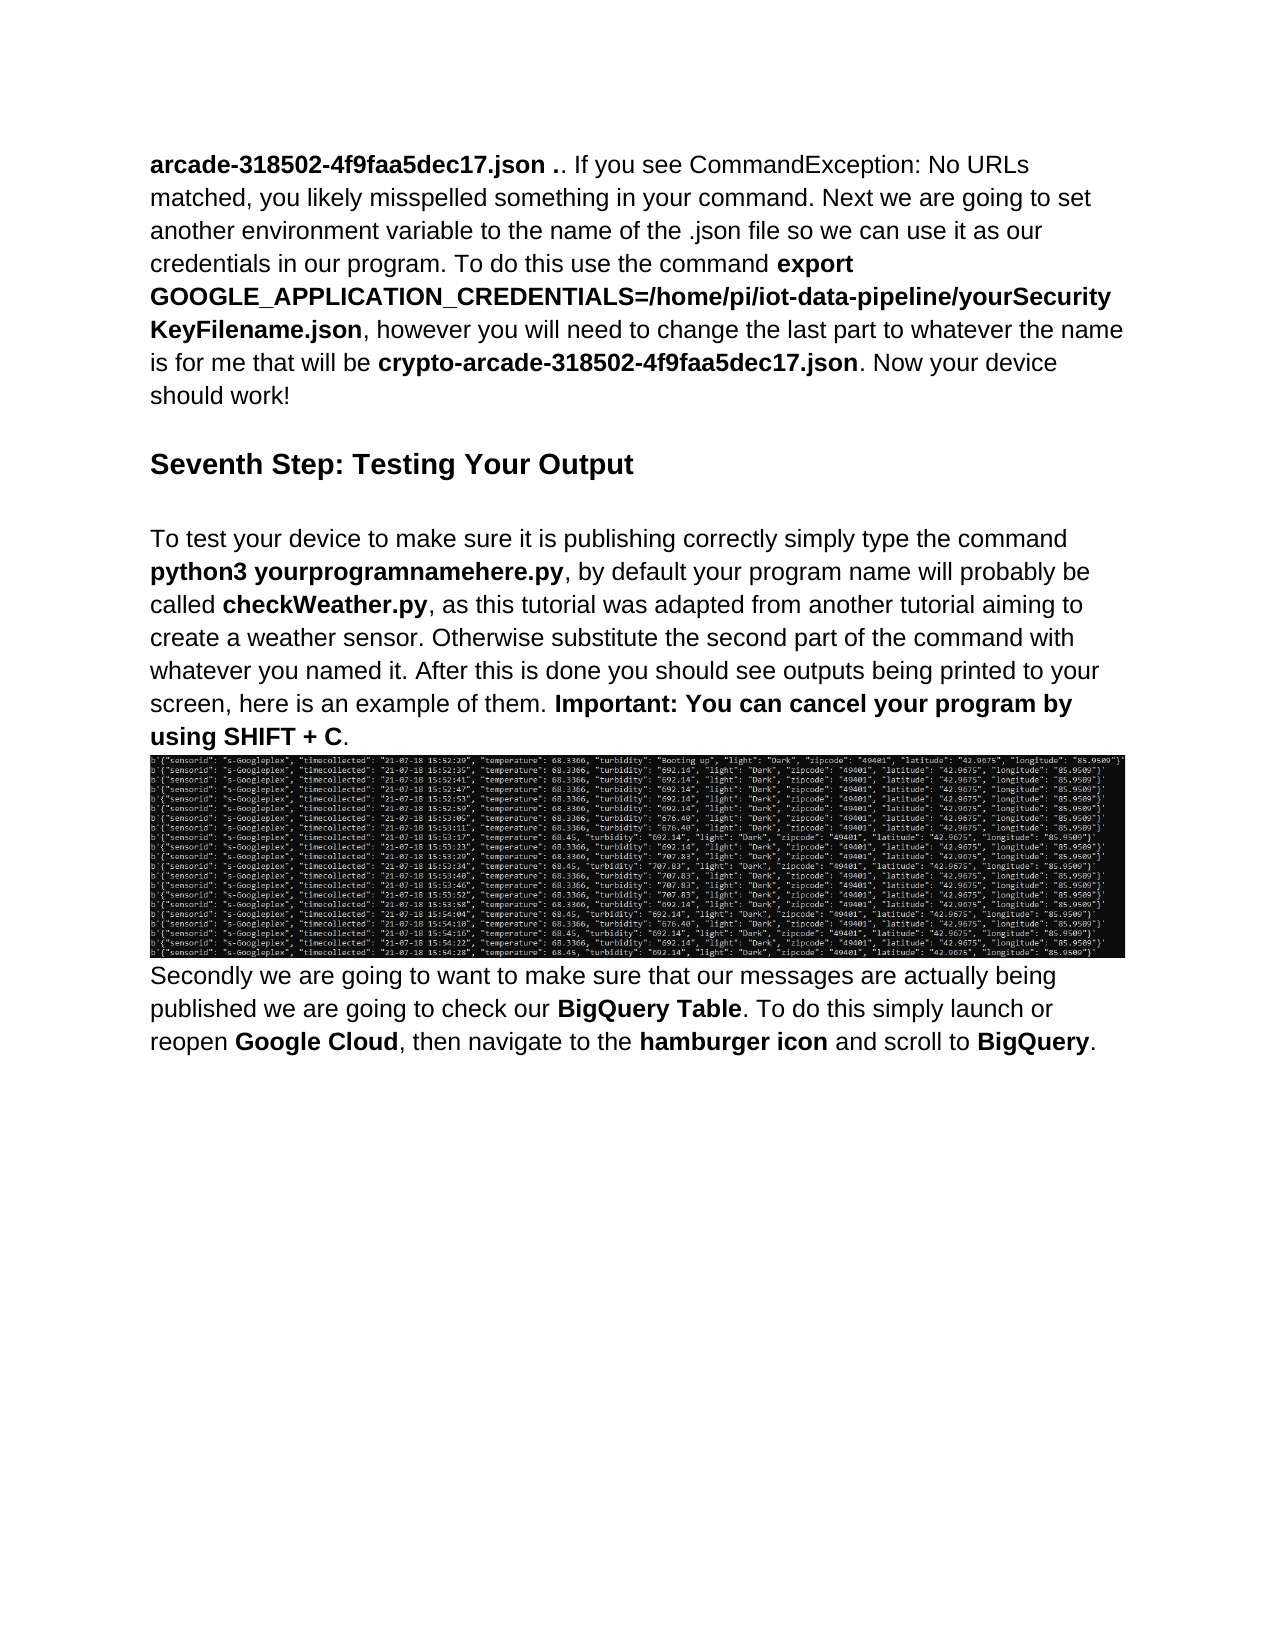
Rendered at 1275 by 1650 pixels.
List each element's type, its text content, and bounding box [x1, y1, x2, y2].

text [150, 150, 1125, 410]
text Seventh Step: Testing Your Output [150, 447, 1125, 481]
picture [150, 755, 1125, 958]
text To test your device to make sure it is publishing correctly simply type the command python3 yourprogramnamehere.py, by default your program name will probably be called checkWeather.py, as this tutorial was adapted from another tutorial aiming to create a weather sensor. Otherwise substitute the second part of the command with whatever you named it. After this is done you should see outputs being printed to your screen, here is an example of them. Important: You can cancel your program by using SHIFT + C. [150, 524, 1125, 751]
text Secondly we are going to want to make sure that our messages are actually being published we are going to check our BigQuery Table. To do this simply launch or reopen Google Cloud, then navigate to the hamburger icon and scroll to BigQuery. [150, 961, 1125, 1056]
